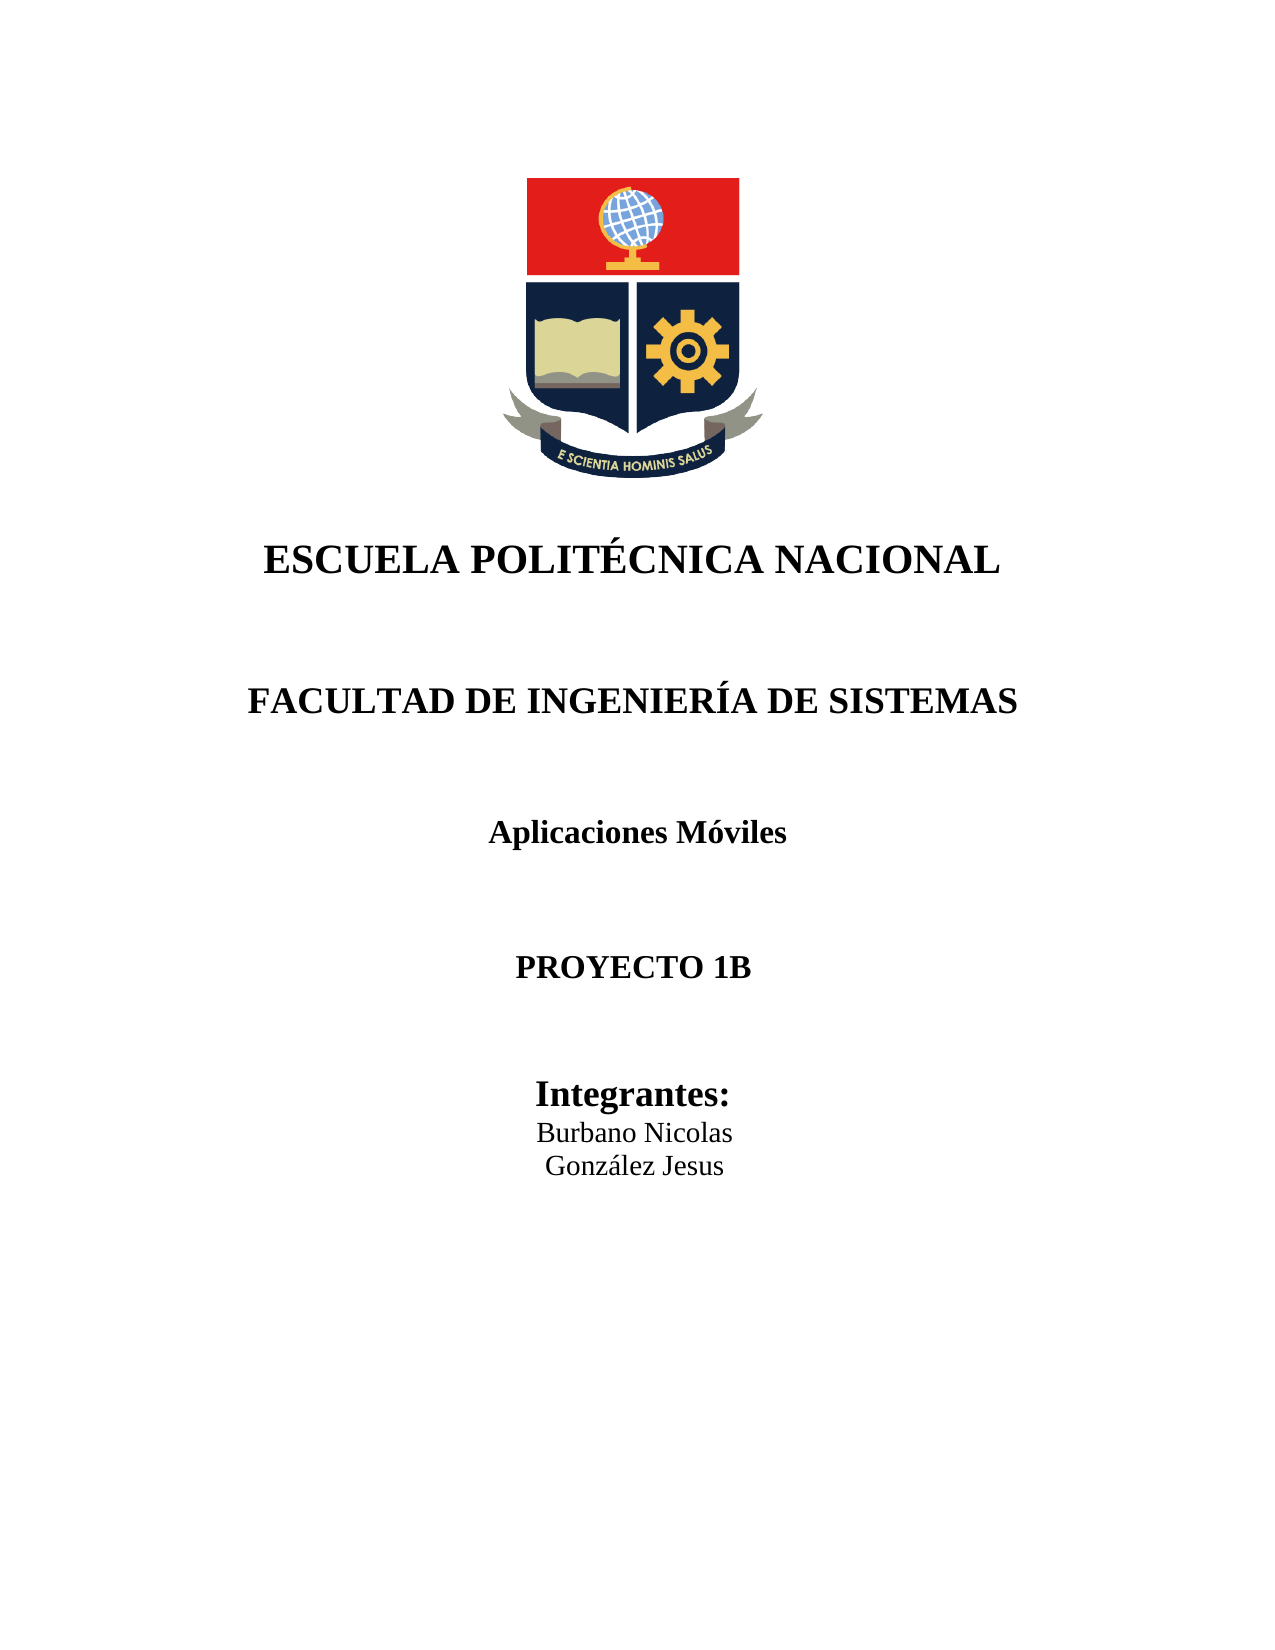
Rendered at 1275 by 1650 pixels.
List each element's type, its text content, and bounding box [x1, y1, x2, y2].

text Integrantes: [150, 1072, 1125, 1115]
text ESCUELA POLITÉCNICA NACIONAL [150, 535, 1125, 583]
text Aplicaciones Móviles [150, 813, 1125, 851]
text PROYECTO 1B [150, 947, 1125, 985]
text Burbano Nicolas [150, 1115, 1125, 1148]
text González Jesus [150, 1148, 1125, 1182]
picture [482, 178, 783, 478]
text FACULTAD DE INGENIERÍA DE SISTEMAS [150, 679, 1125, 722]
